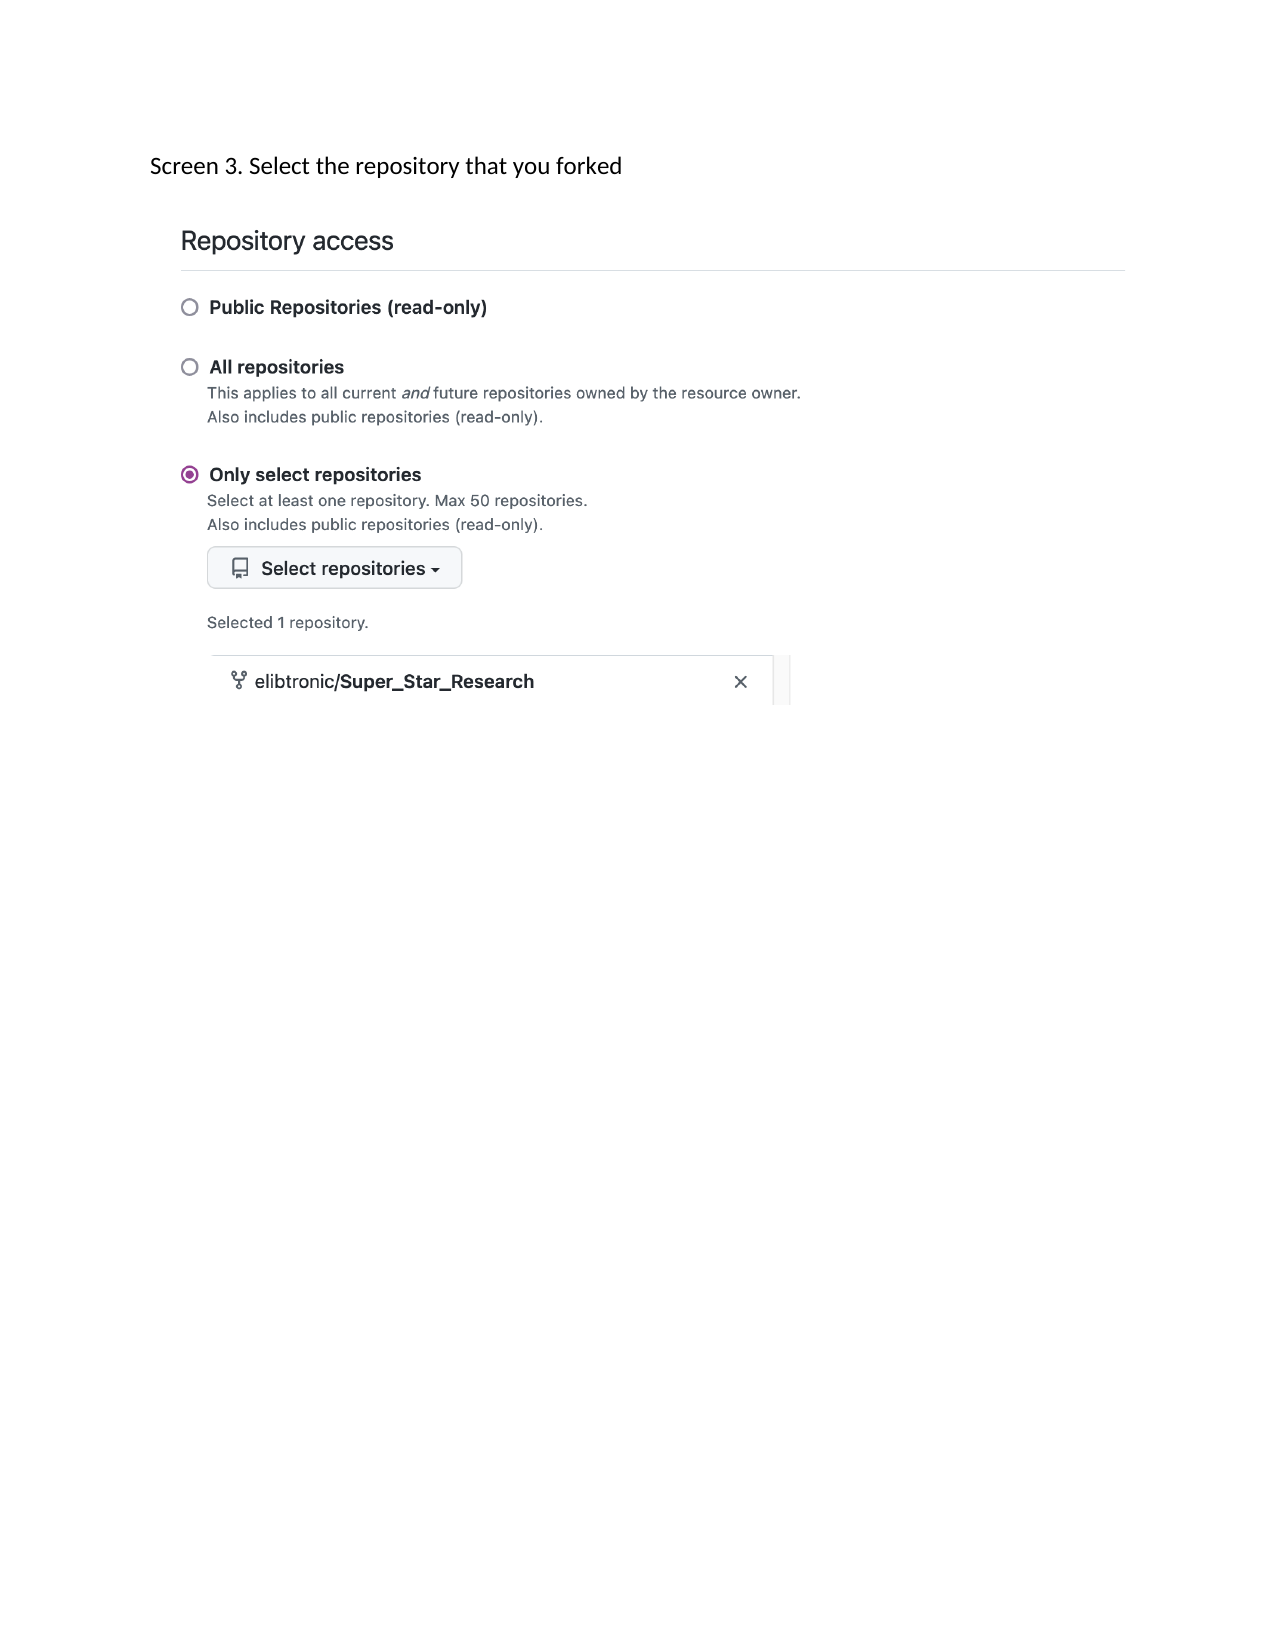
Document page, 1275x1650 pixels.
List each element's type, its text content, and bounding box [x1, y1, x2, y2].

picture [150, 211, 1125, 754]
text Screen 3. Select the repository that you forked [150, 150, 1125, 181]
